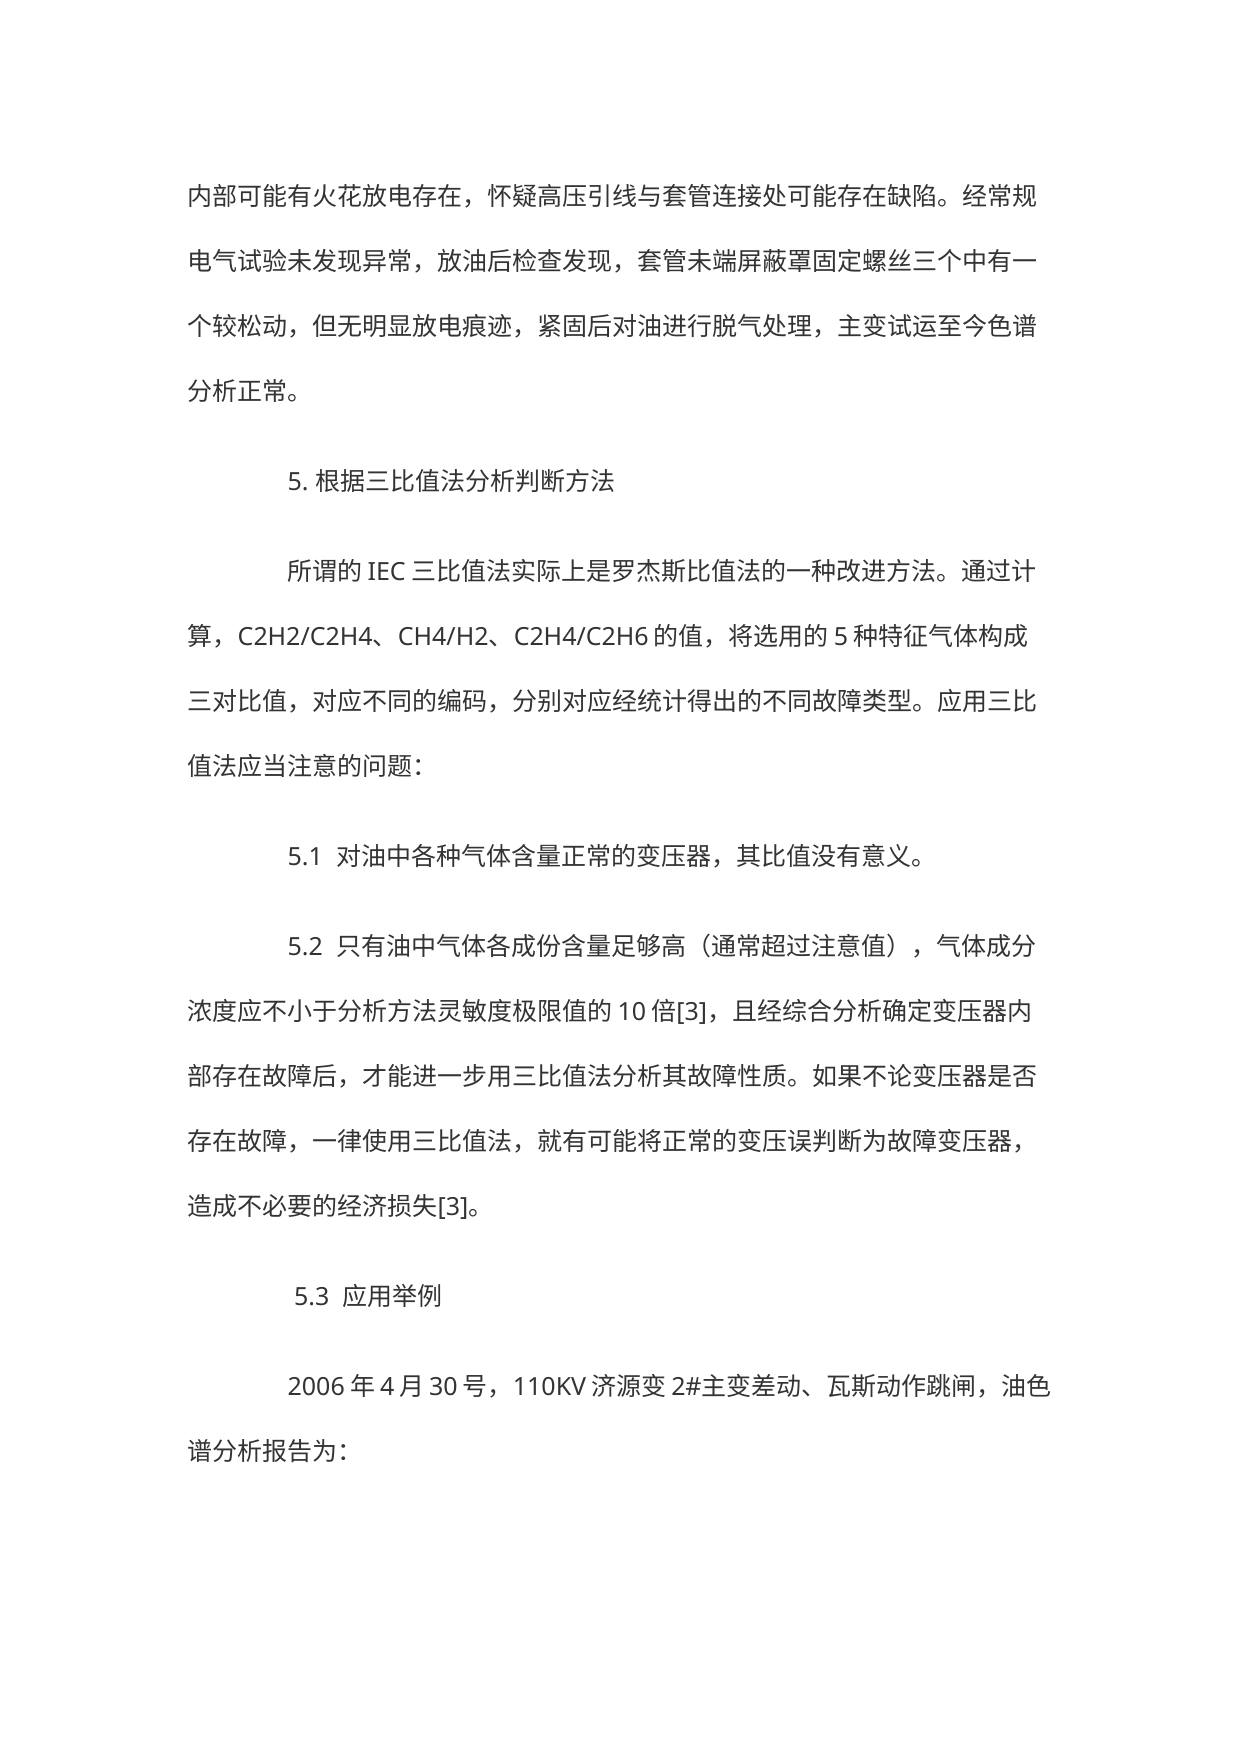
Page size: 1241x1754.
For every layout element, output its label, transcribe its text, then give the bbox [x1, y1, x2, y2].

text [187, 162, 1053, 422]
text 5.2 只有油中气体各成份含量足够高（通常超过注意值），气体成分浓度应不小于分析方法灵敏度极限值的10倍[3]，且经综合分析确定变压器内部存在故障后，才能进一步用三比值法分析其故障性质。如果不论变压器是否存在故障，一律使用三比值法，就有可能将正常的变压误判断为故障变压器，造成不必要的经济损失[3]。 [187, 912, 1053, 1237]
text 5.1 对油中各种气体含量正常的变压器，其比值没有意义。 [187, 822, 1053, 887]
text 所谓的IEC三比值法实际上是罗杰斯比值法的一种改进方法。通过计算，C2H2/C2H4、CH4/H2、C2H4/C2H6的值，将选用的5种特征气体构成三对比值，对应不同的编码，分别对应经统计得出的不同故障类型。应用三比值法应当注意的问题： [187, 537, 1053, 797]
text 5. 根据三比值法分析判断方法 [187, 447, 1053, 512]
text 5.3 应用举例 [187, 1262, 1053, 1327]
text 2006年4月30号，110KV济源变2#主变差动、瓦斯动作跳闸，油色谱分析报告为： [187, 1352, 1053, 1482]
